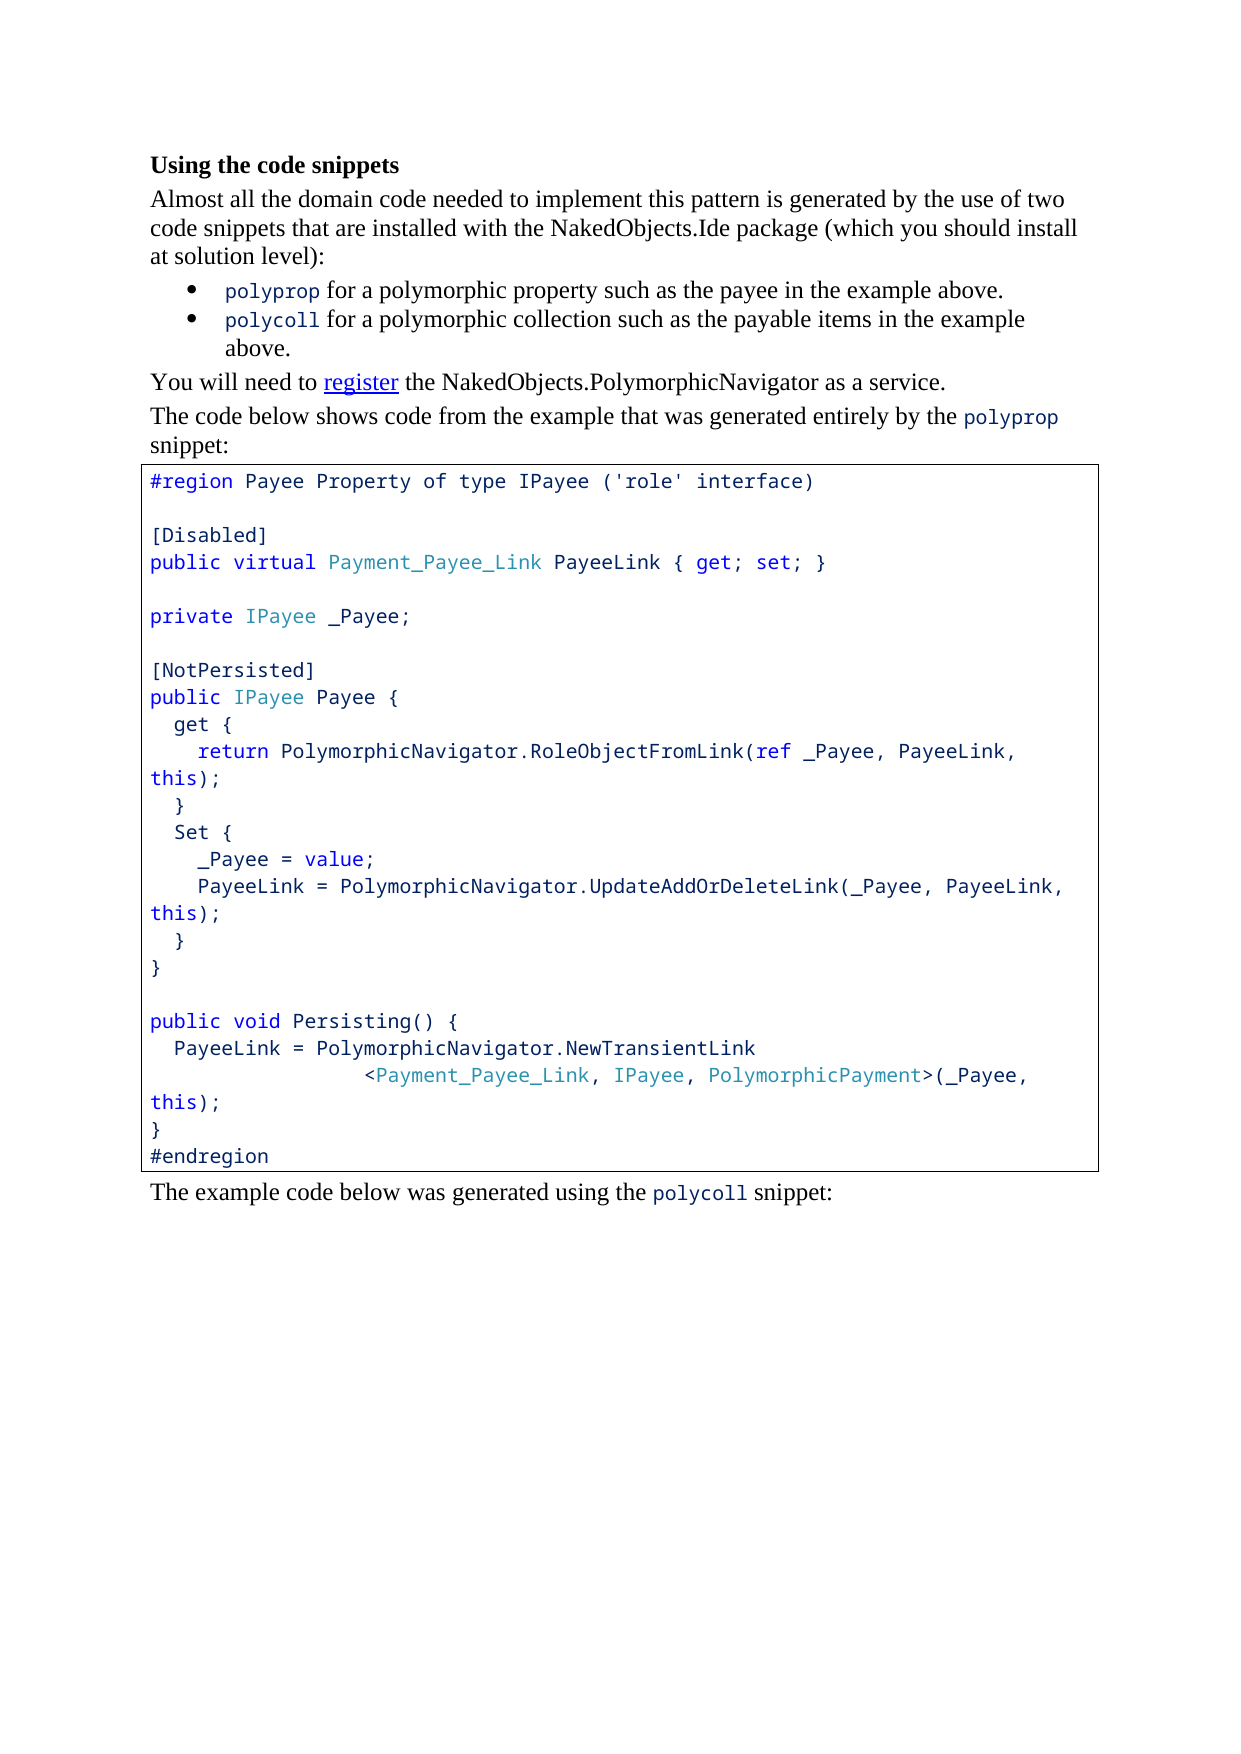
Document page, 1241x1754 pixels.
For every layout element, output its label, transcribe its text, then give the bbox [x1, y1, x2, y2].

list polycoll for a polymorphic collection such as the payable items in the example above. [187, 304, 1090, 362]
text #region Payee Property of type IPayee ('role' interface) [142, 465, 1098, 494]
text [Disabled] [150, 521, 1090, 548]
text The code below shows code from the example that was generated entirely by the polyprop snippet: [150, 401, 1090, 459]
text get { [150, 710, 1090, 737]
subtitle Using the code snippets [150, 150, 1090, 179]
text PayeeLink = PolymorphicNavigator.UpdateAddOrDeleteLink(_Payee, PayeeLink, this); [150, 872, 1090, 926]
text Set { [150, 818, 1090, 845]
text } [150, 791, 1090, 818]
text #endregion [142, 1139, 1098, 1171]
text private IPayee _Payee; [150, 602, 1090, 629]
text PayeeLink = PolymorphicNavigator.NewTransientLink <Payment_Payee_Link, IPayee, PolymorphicPayment>(_Payee, this); [150, 1034, 1090, 1115]
text _Payee = value; [150, 845, 1090, 872]
text public void Persisting() { [150, 1007, 1090, 1034]
text You will need to register the NakedObjects.PolymorphicNavigator as a service. [150, 367, 1090, 396]
text public virtual Payment_Payee_Link PayeeLink { get; set; } [150, 548, 1090, 575]
text public IPayee Payee { [150, 683, 1090, 710]
list polyprop for a polymorphic property such as the payee in the example above. [187, 275, 1090, 304]
text [NotPersisted] [150, 656, 1090, 683]
text } [150, 953, 1090, 980]
text return PolymorphicNavigator.RoleObjectFromLink(ref _Payee, PayeeLink, this); [150, 737, 1090, 791]
text } [150, 1115, 1090, 1139]
text The example code below was generated using the polycoll snippet: [150, 1177, 1090, 1206]
text Almost all the domain code needed to implement this pattern is generated by the use of two code snippets that are installed with the NakedObjects.Ide package (which you should install at solution level): [150, 184, 1090, 270]
text } [150, 926, 1090, 953]
